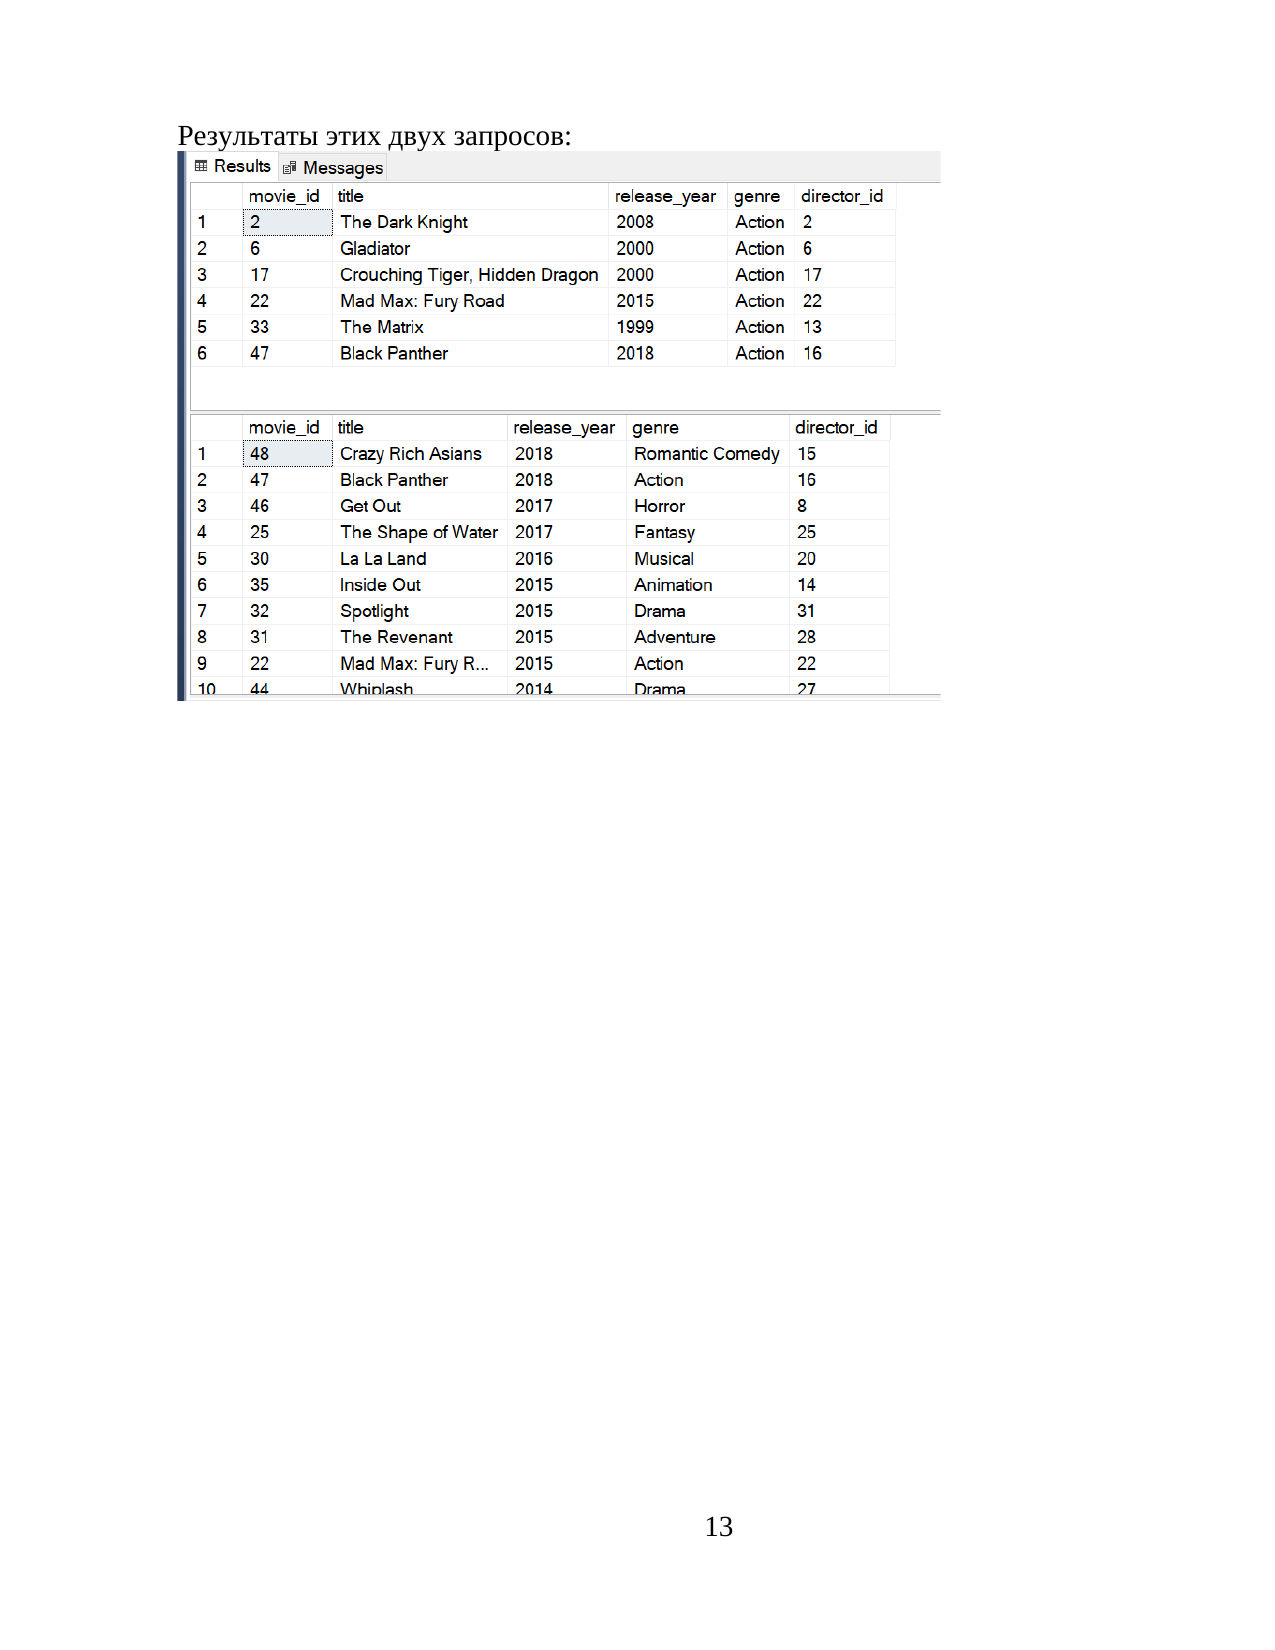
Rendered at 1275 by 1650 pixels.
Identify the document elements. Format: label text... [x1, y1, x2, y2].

picture [177, 151, 941, 701]
text Результаты этих двух запросов: [177, 118, 1186, 152]
